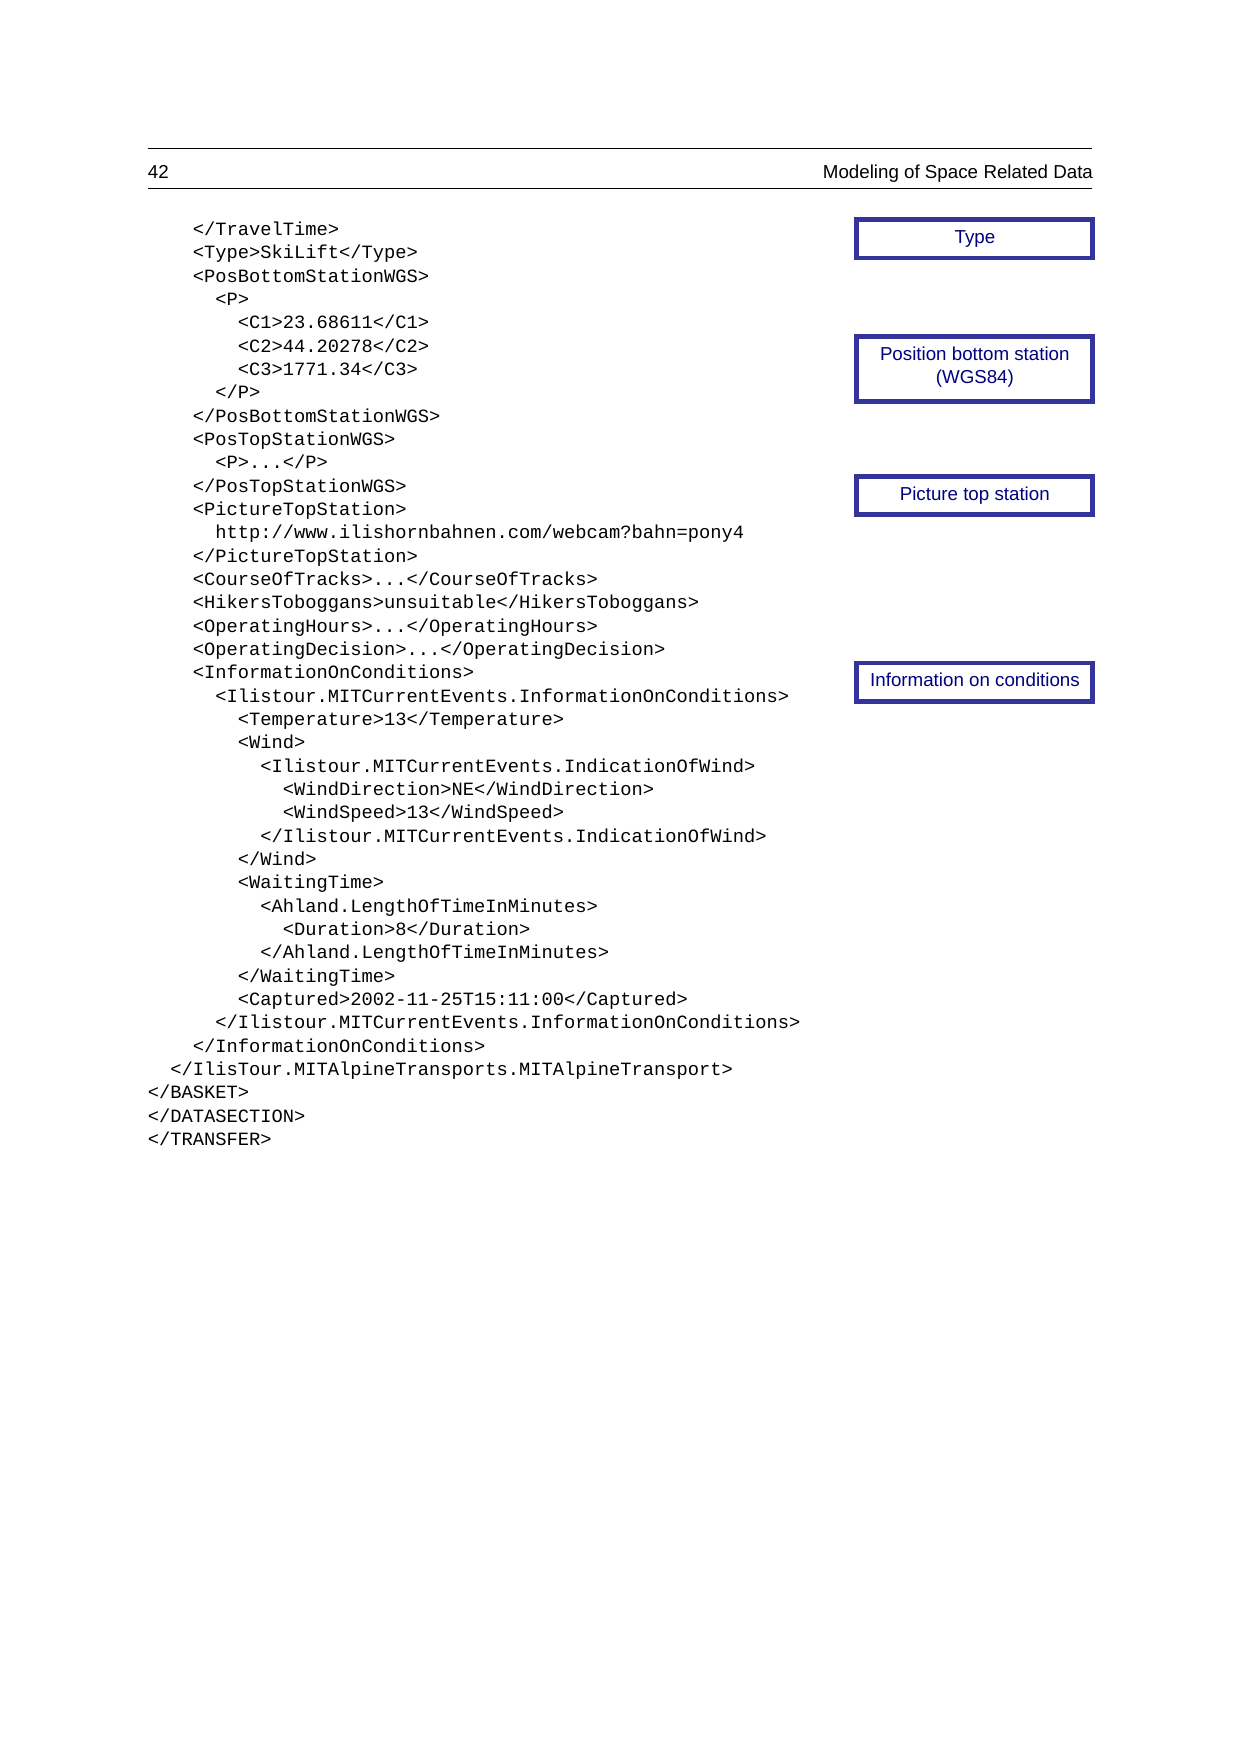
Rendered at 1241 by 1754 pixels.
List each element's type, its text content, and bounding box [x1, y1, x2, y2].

text </PictureTopStation> [148, 546, 1092, 568]
text <Type>SkiLift</Type> [148, 243, 1092, 264]
text <Duration>8</Duration> [148, 920, 1092, 941]
text <OperatingHours>...</OperatingHours> [148, 616, 1092, 638]
text <Ilistour.MITCurrentEvents.IndicationOfWind> [148, 756, 1092, 778]
text </TRANSFER> [148, 1130, 1092, 1151]
text </PosBottomStationWGS> [148, 406, 1092, 428]
text </Ilistour.MITCurrentEvents.InformationOnConditions> [148, 1013, 1092, 1034]
text <Temperature>13</Temperature> [148, 710, 1092, 731]
text </DATASECTION> [148, 1106, 1092, 1128]
text <InformationOnConditions> [859, 665, 1090, 684]
text <Ahland.LengthOfTimeInMinutes> [148, 896, 1092, 918]
text </P> [859, 383, 1090, 399]
text </TravelTime> [148, 220, 854, 241]
text <CourseOfTracks>...</CourseOfTracks> [148, 570, 1092, 591]
text http://www.ilishornbahnen.com/webcam?bahn=pony4 [148, 523, 1092, 544]
text </BASKET> [148, 1083, 1092, 1104]
text <C2>44.20278</C2> [148, 336, 854, 358]
text <C1>23.68611</C1> [148, 313, 1092, 334]
text <WindSpeed>13</WindSpeed> [148, 803, 1092, 824]
text <P>...</P> [148, 453, 1092, 474]
text <OperatingDecision>...</OperatingDecision> [148, 640, 1092, 661]
text </IlisTour.MITAlpineTransports.MITAlpineTransport> [148, 1060, 1092, 1081]
text <C3>1771.34</C3> [148, 360, 854, 381]
text <Wind> [148, 733, 1092, 754]
text <PosTopStationWGS> [148, 430, 1092, 451]
text <C2>44.20278</C2> [859, 339, 1090, 358]
text </Ahland.LengthOfTimeInMinutes> [148, 943, 1092, 964]
text </Ilistour.MITCurrentEvents.IndicationOfWind> [148, 826, 1092, 848]
text </Wind> [148, 850, 1092, 871]
text </PosTopStationWGS> [148, 476, 854, 498]
text <WindDirection>NE</WindDirection> [148, 780, 1092, 801]
text </WaitingTime> [148, 966, 1092, 988]
text <Captured>2002-11-25T15:11:00</Captured> [148, 990, 1092, 1011]
text <C3>1771.34</C3> [859, 360, 1090, 381]
text <WaitingTime> [148, 873, 1092, 894]
text <PictureTopStation> [148, 500, 1092, 521]
text </P> [148, 383, 854, 404]
text <HikersToboggans>unsuitable</HikersToboggans> [148, 593, 1092, 614]
text </PosTopStationWGS> [859, 479, 1090, 498]
text <Ilistour.MITCurrentEvents.InformationOnConditions> [148, 686, 1092, 708]
text </TravelTime> [859, 222, 1090, 241]
text <P> [148, 290, 1092, 311]
text </InformationOnConditions> [148, 1036, 1092, 1058]
text <InformationOnConditions> [148, 663, 854, 684]
text <PosBottomStationWGS> [148, 266, 1092, 288]
